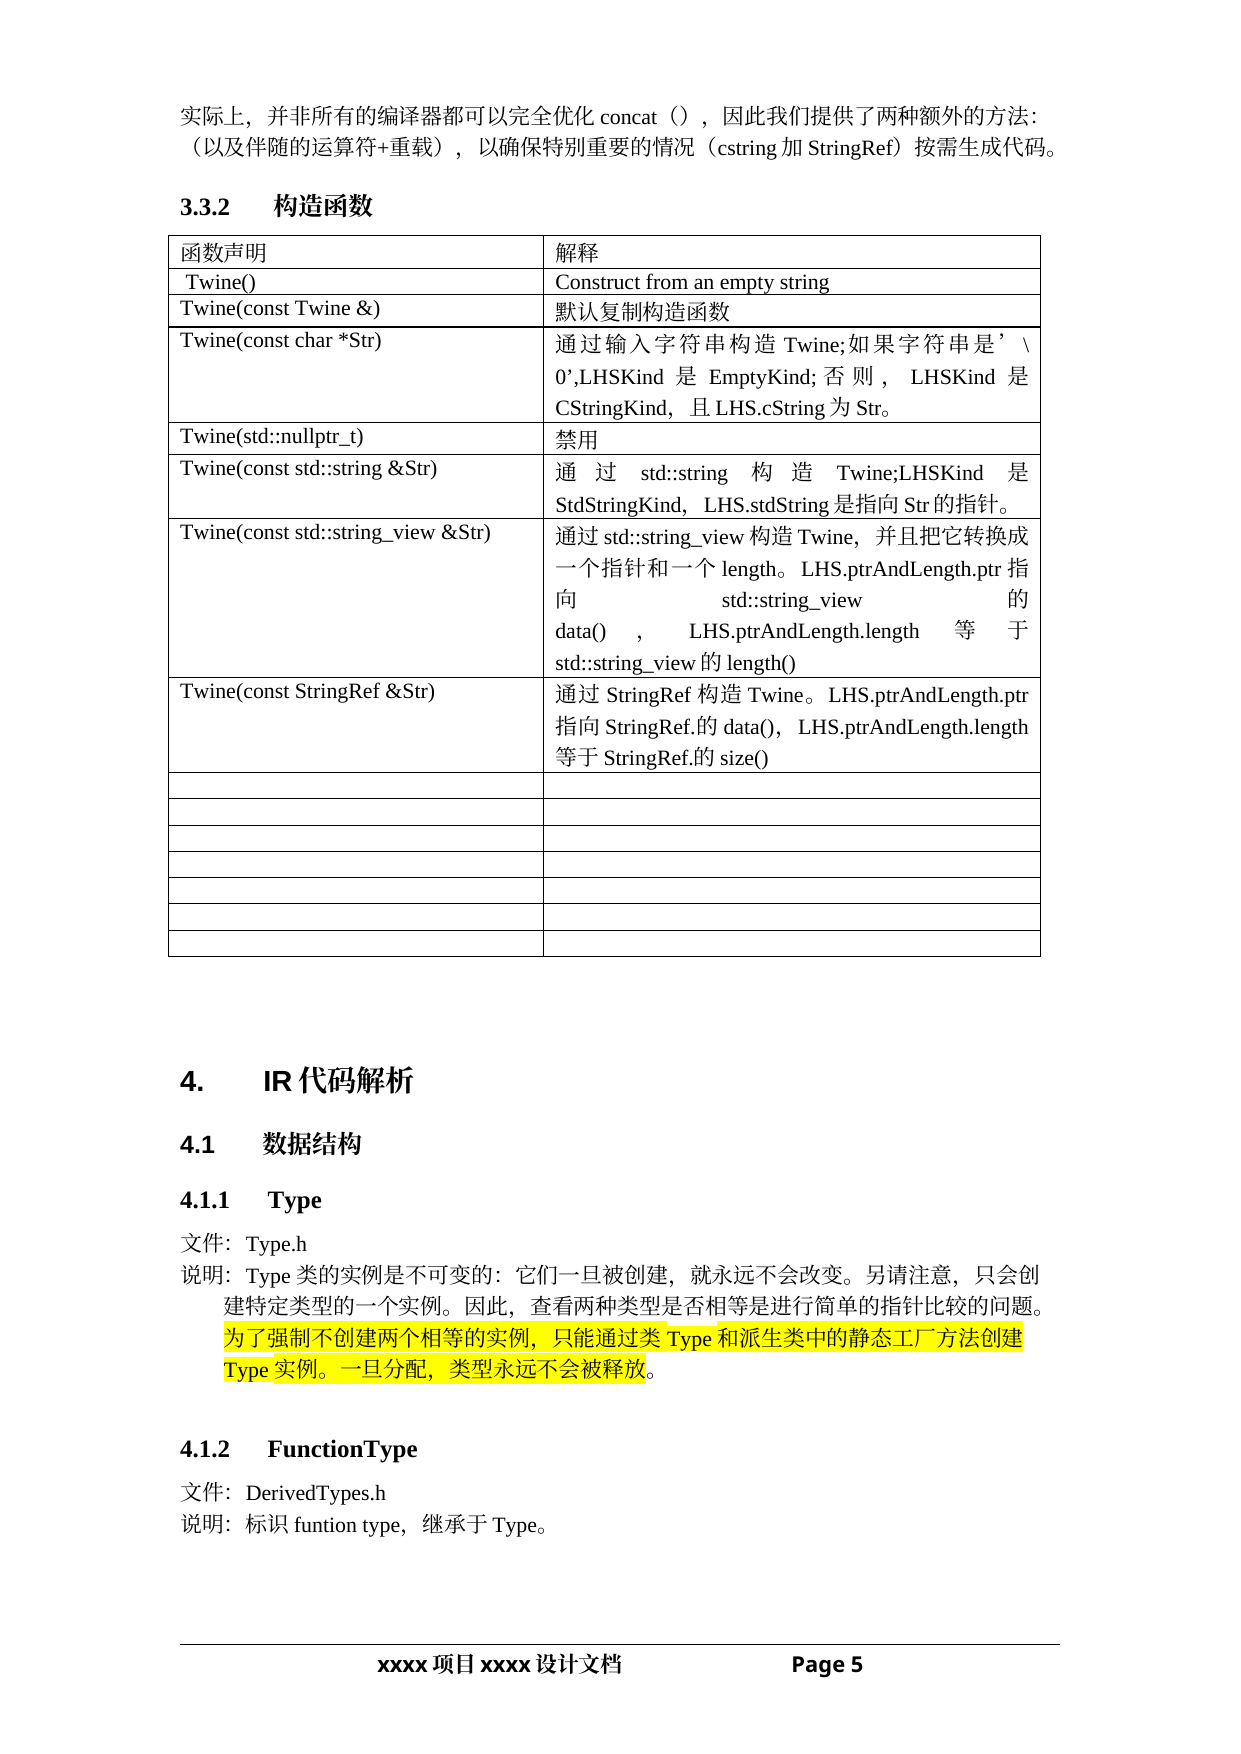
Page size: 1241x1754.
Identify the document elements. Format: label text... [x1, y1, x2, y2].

table_cell 通过输入字符串构造Twine;如果字符串是’\0’,LHSKind是EmptyKind;否则，LHSKind是CStringKind，且LHS.cString为Str。 [544, 328, 1040, 422]
text 说明：Type 类的实例是不可变的：它们一旦被创建，就永远不会改变。另请注意，只会创建特定类型的一个实例。因此，查看两种类型是否相等是进行简单的指针比较的问题。为了强制不创建两个相等的实例，只能通过类 Type 和派生类中的静态工厂方法创建 Type 实例。一旦分配，类型永远不会被释放。 [180, 1258, 1060, 1384]
text 说明：标识funtion type，继承于Type。 [180, 1507, 1060, 1538]
table_cell [169, 904, 543, 929]
text 实际上，并非所有的编译器都可以完全优化concat（），因此我们提供了两种额外的方法：（以及伴随的运算符+重载），以确保特别重要的情况（cstring加StringRef）按需生成代码。 [180, 99, 1060, 162]
subtitle 构造函数 [180, 187, 1060, 223]
table_cell [544, 931, 1040, 956]
subtitle FunctionType [180, 1434, 1060, 1463]
table_cell [169, 826, 543, 851]
table_cell [544, 852, 1040, 877]
subtitle IR代码解析 [180, 1057, 1060, 1099]
text 文件：Type.h [180, 1227, 1060, 1258]
table_cell [544, 878, 1040, 903]
table_cell Construct from an empty string [544, 269, 1040, 294]
table_cell [169, 852, 543, 877]
table_cell [544, 826, 1040, 851]
table_header 函数声明 [169, 236, 543, 268]
table_cell Twine(std::nullptr_t) [169, 423, 543, 454]
table_cell 禁用 [544, 423, 1040, 454]
table_cell Twine(const Twine &) [169, 295, 543, 326]
text 文件：DerivedTypes.h [180, 1475, 1060, 1507]
table_cell 通过std::string构造Twine;LHSKind是StdStringKind，LHS.stdString是指向Str的指针。 [544, 455, 1040, 518]
table_cell Twine(const char *Str) [169, 328, 543, 422]
table_cell [544, 773, 1040, 798]
subtitle 数据结构 [180, 1124, 1060, 1160]
table_cell 默认复制构造函数 [544, 295, 1040, 326]
table_cell [169, 878, 543, 903]
table_cell Twine(const std::string &Str) [169, 455, 543, 518]
table_cell 通过StringRef构造Twine。LHS.ptrAndLength.ptr指向StringRef.的data()，LHS.ptrAndLength.length等于StringRef.的size() [544, 678, 1040, 772]
table_header 解释 [544, 236, 1040, 268]
table_cell Twine(const std::string_view &Str) [169, 519, 543, 677]
table_cell [544, 904, 1040, 929]
subtitle Type [180, 1185, 1060, 1214]
table_cell 通过std::string_view构造Twine，并且把它转换成一个指针和一个length。LHS.ptrAndLength.ptr指向std::string_view的data()，LHS.ptrAndLength.length等于std::string_view的length() [544, 519, 1040, 677]
table_cell Twine(const StringRef &Str) [169, 678, 543, 772]
table_cell [169, 931, 543, 956]
table_cell [544, 799, 1040, 824]
table_cell [169, 773, 543, 798]
table_cell [169, 799, 543, 824]
table_cell Twine() [169, 269, 543, 294]
